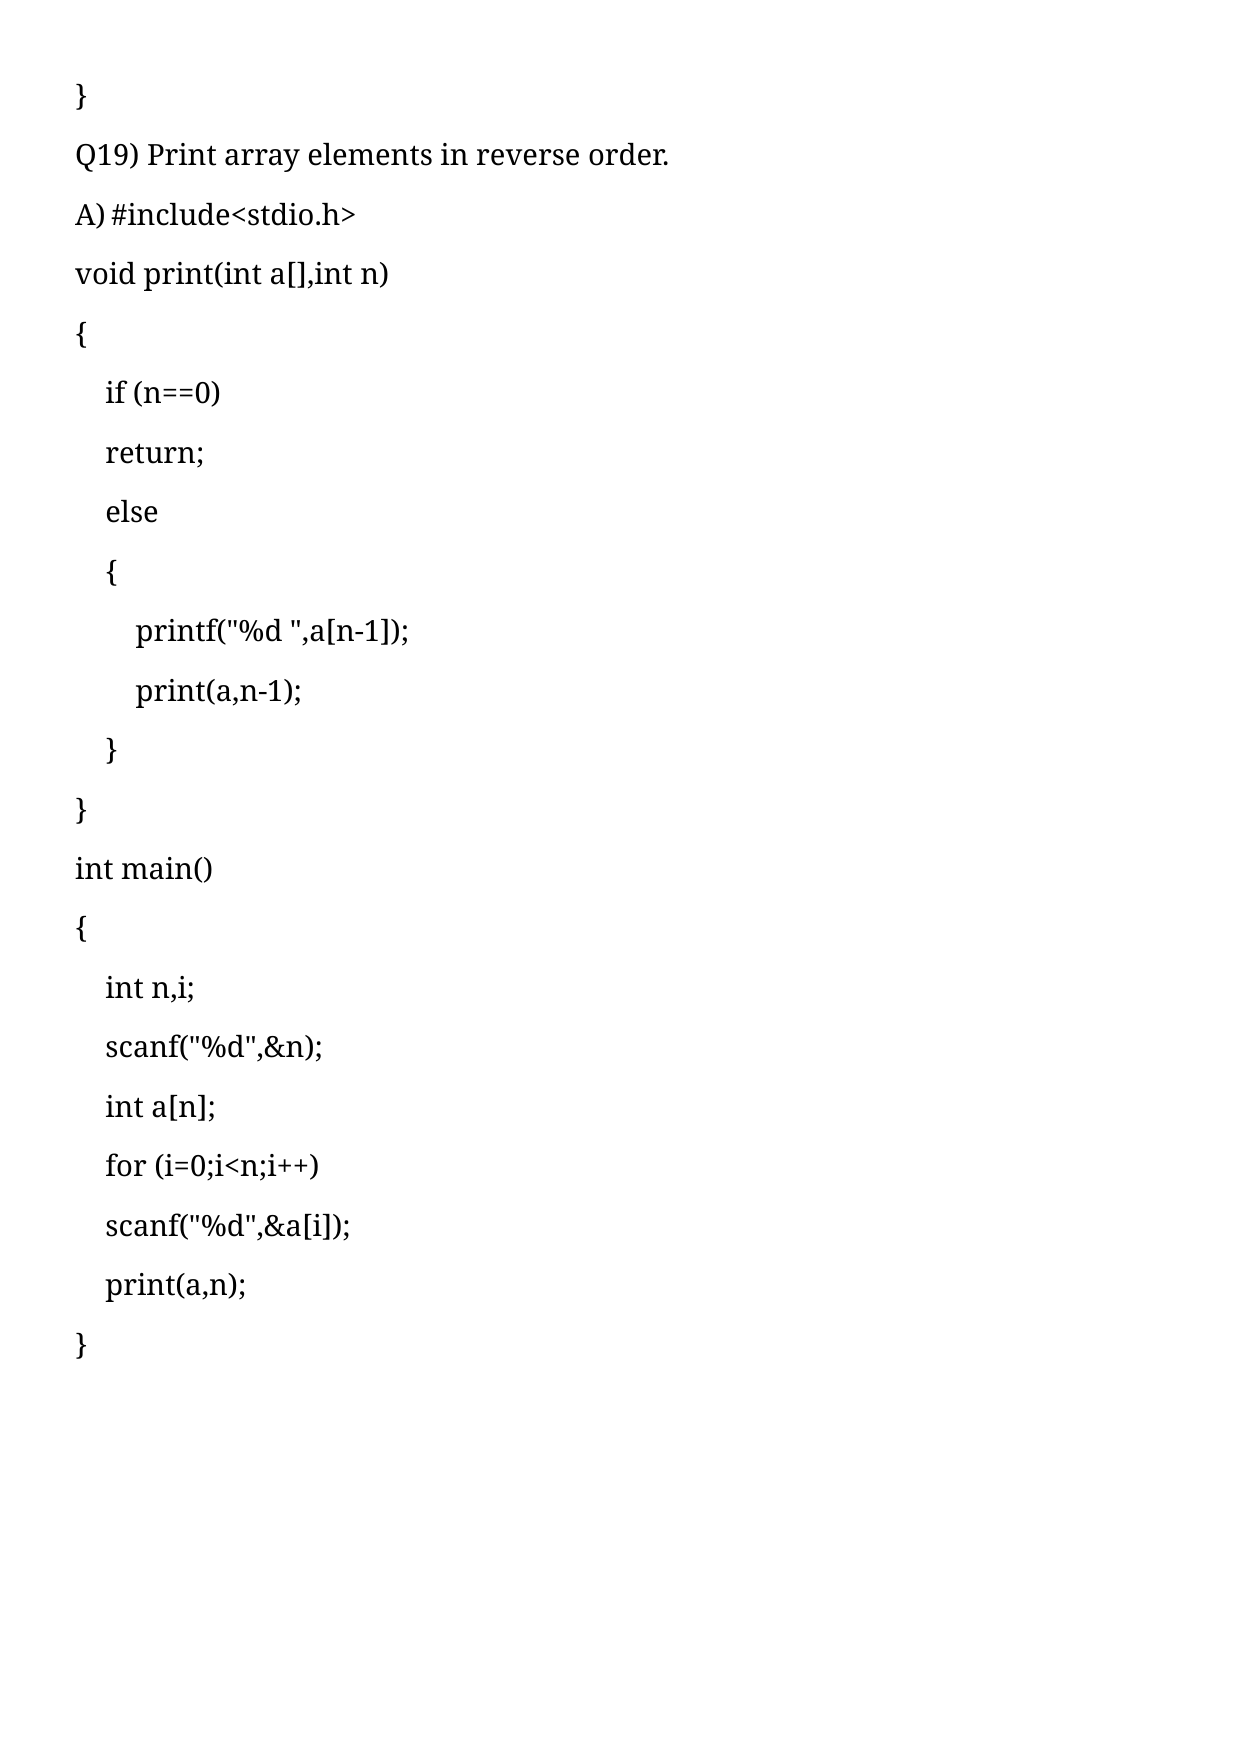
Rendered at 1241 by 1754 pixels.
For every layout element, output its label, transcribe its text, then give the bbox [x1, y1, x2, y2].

text scanf("%d",&n); [75, 1027, 1165, 1066]
text } [75, 75, 1165, 115]
text } [75, 1324, 1165, 1364]
text int a[n]; [75, 1086, 1165, 1126]
text { [75, 551, 1165, 591]
text Q19) Print array elements in reverse order. [75, 134, 1165, 174]
text for (i=0;i<n;i++) [75, 1146, 1165, 1185]
text else [75, 491, 1165, 531]
text { [75, 313, 1165, 353]
text printf("%d ",a[n-1]); [75, 610, 1165, 650]
text print(a,n); [75, 1264, 1165, 1304]
text void print(int a[],int n) [75, 253, 1165, 293]
text print(a,n-1); [75, 670, 1165, 709]
text { [75, 908, 1165, 947]
text int main() [75, 848, 1165, 888]
text return; [75, 432, 1165, 472]
text } [75, 789, 1165, 828]
text int n,i; [75, 967, 1165, 1007]
text if (n==0) [75, 372, 1165, 412]
text A) #include<stdio.h> [75, 194, 1165, 234]
text scanf("%d",&a[i]); [75, 1205, 1165, 1245]
text } [75, 729, 1165, 769]
